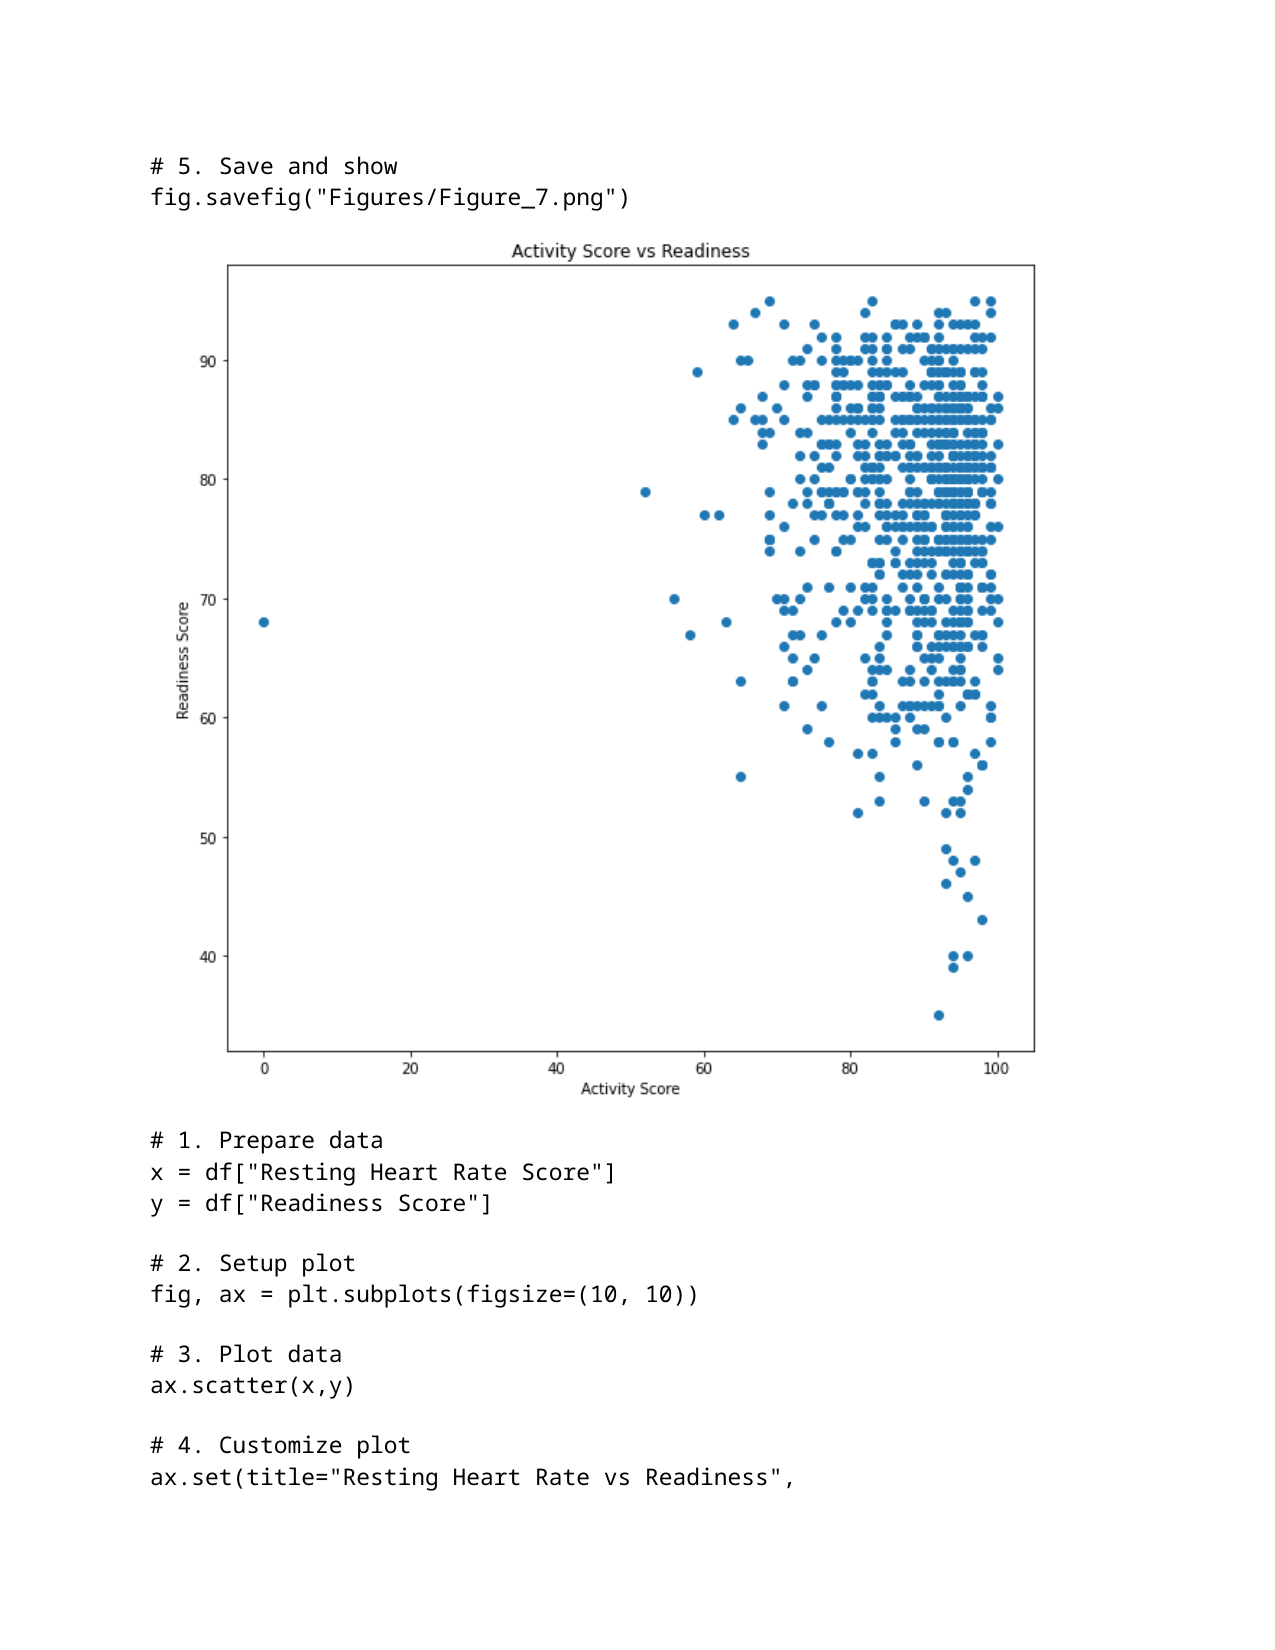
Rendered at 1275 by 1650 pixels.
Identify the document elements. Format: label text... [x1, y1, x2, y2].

picture [168, 233, 1044, 1106]
